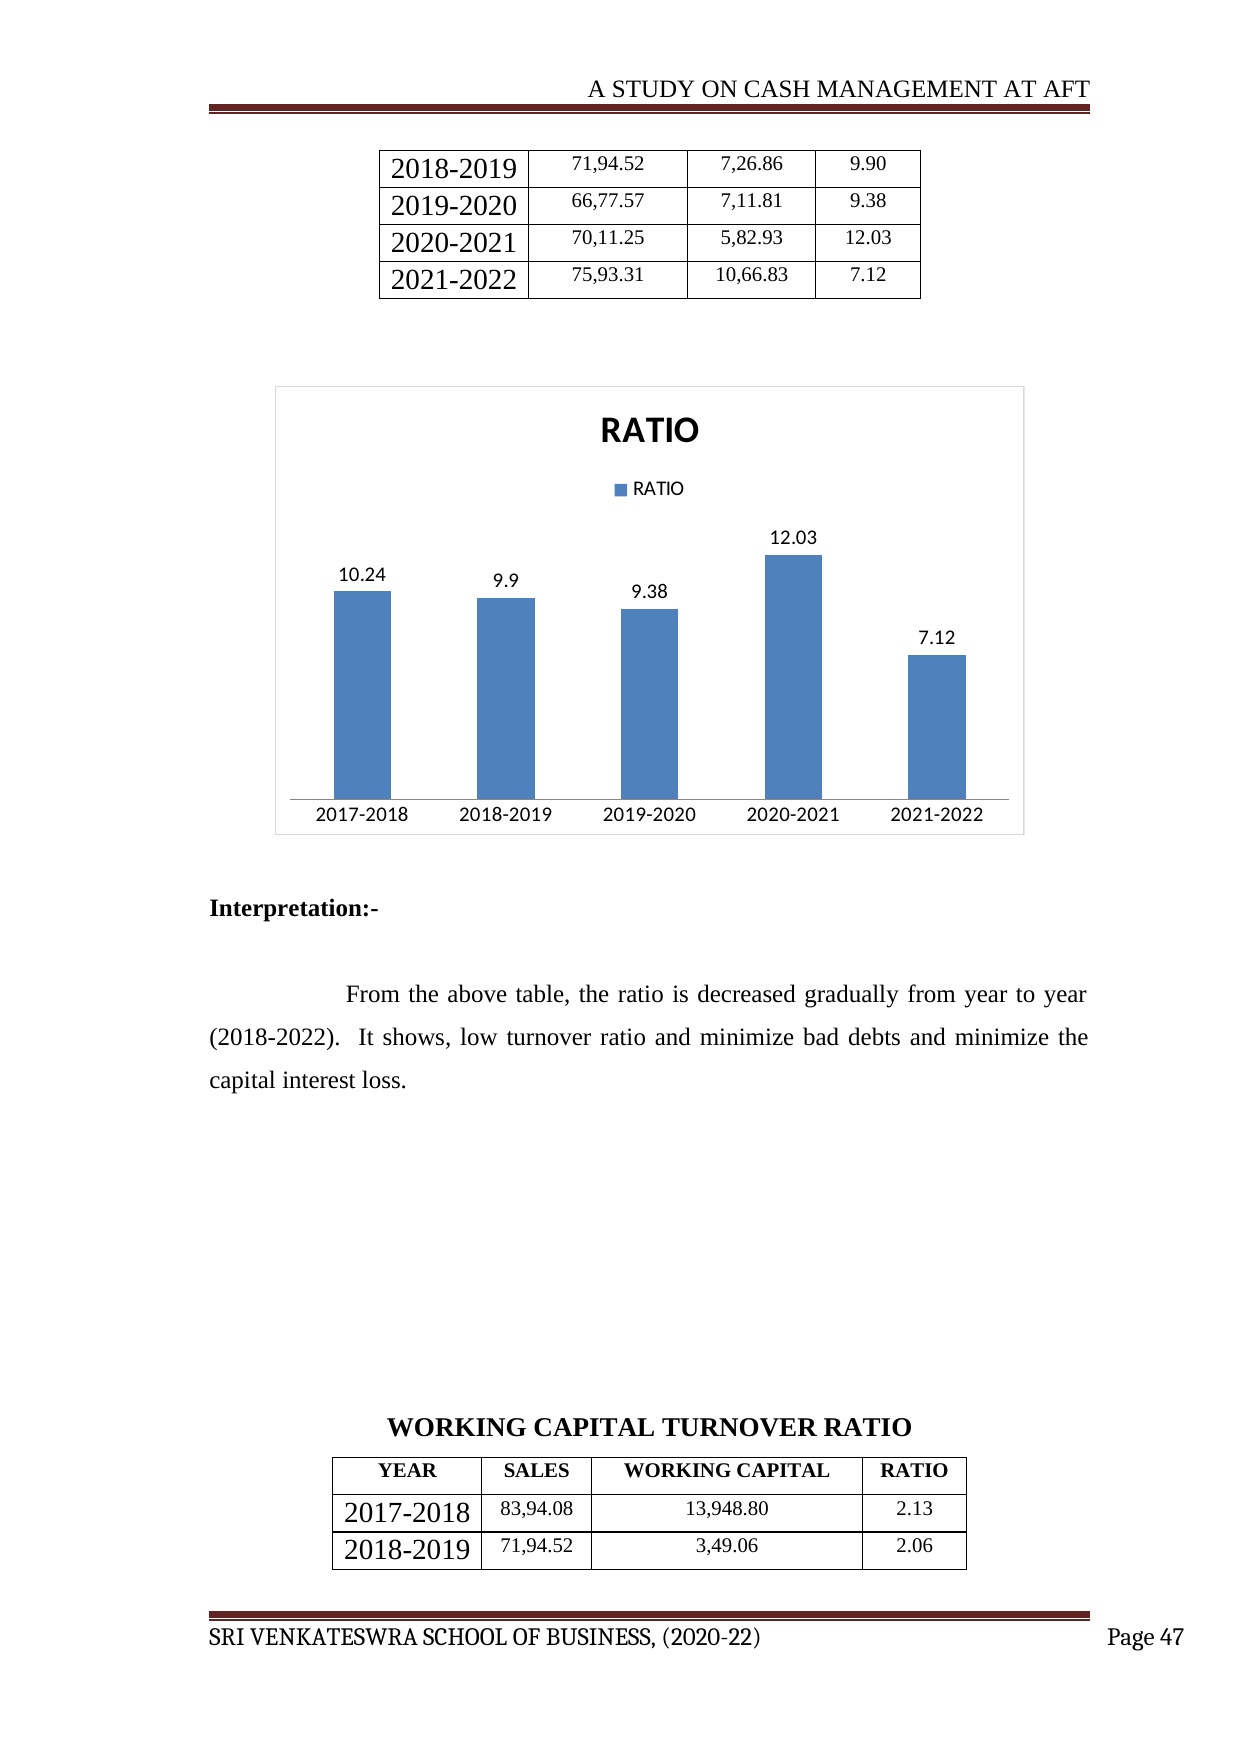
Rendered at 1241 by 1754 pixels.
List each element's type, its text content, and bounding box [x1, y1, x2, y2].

table_cell 9.38 [816, 188, 920, 224]
table_cell 2019-2020 [380, 188, 528, 224]
table_cell 2020-2021 [380, 225, 528, 261]
table_cell 2.13 [863, 1495, 966, 1531]
table_cell 12.03 [816, 225, 920, 261]
table_cell 2018-2019 [333, 1533, 481, 1568]
table_header RATIO [863, 1458, 966, 1494]
table_header WORKING CAPITAL [592, 1458, 862, 1494]
table_cell 13,948.80 [592, 1495, 862, 1531]
table_cell 10,66.83 [688, 262, 815, 298]
table_cell 2.06 [863, 1533, 966, 1568]
table_header SALES [482, 1458, 591, 1494]
table_cell 2017-2018 [333, 1495, 481, 1531]
table_cell 5,82.93 [688, 225, 815, 261]
table_cell 7,26.86 [688, 151, 815, 187]
table_cell 9.90 [816, 151, 920, 187]
table_cell 83,94.08 [482, 1495, 591, 1531]
text From the above table, the ratio is decreased gradually from year to year (2018-2022). It shows, low turnover ratio and minimize bad debts and minimize the capital interest loss. [209, 979, 1090, 1094]
table_cell 3,49.06 [592, 1533, 862, 1568]
text WORKING CAPITAL TURNOVER RATIO [209, 1411, 1090, 1442]
table_cell 70,11.25 [529, 225, 687, 261]
table_header YEAR [333, 1458, 481, 1494]
table_cell 71,94.52 [482, 1533, 591, 1568]
table_cell 7.12 [816, 262, 920, 298]
table_cell 2021-2022 [380, 262, 528, 298]
table_cell 66,77.57 [529, 188, 687, 224]
table_cell 7,11.81 [688, 188, 815, 224]
table_cell 71,94.52 [529, 151, 687, 187]
table_cell 2018-2019 [380, 151, 528, 187]
table_cell 75,93.31 [529, 262, 687, 298]
text Interpretation:- [209, 893, 1090, 922]
